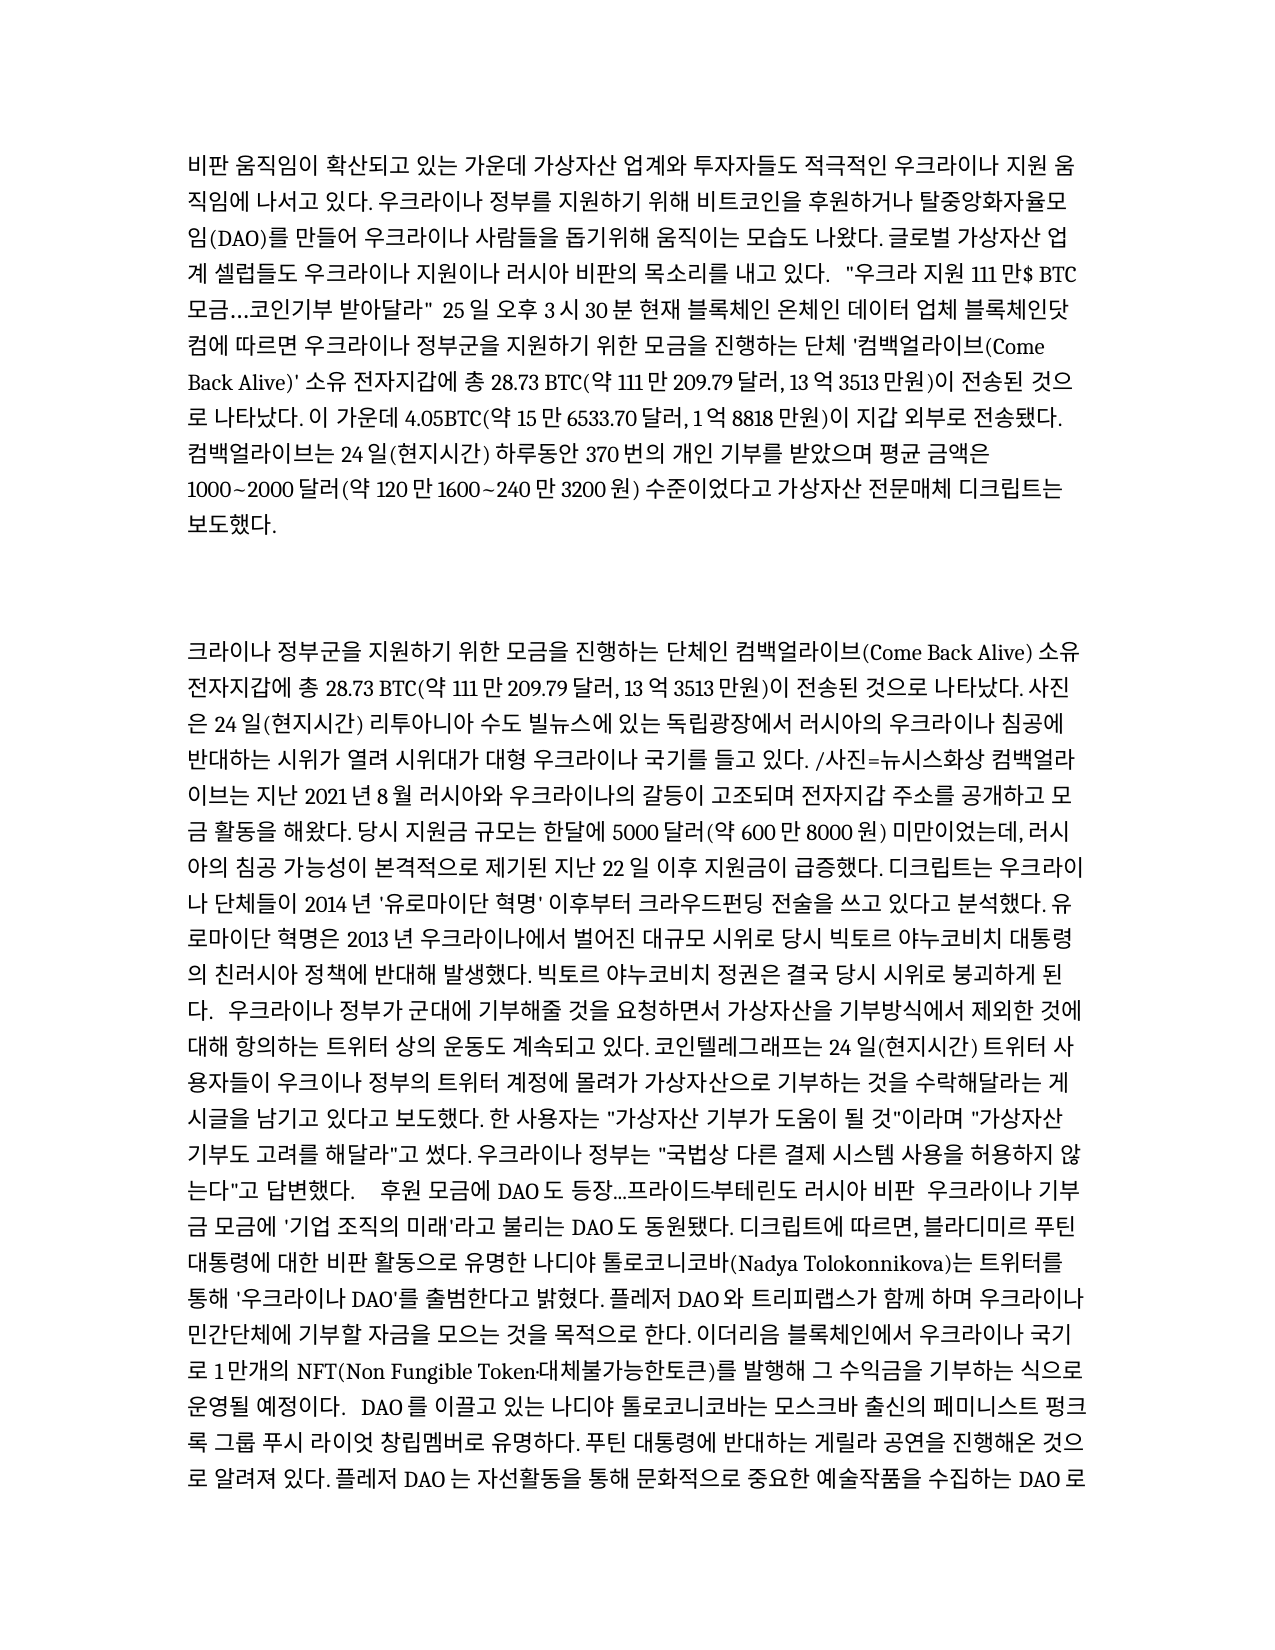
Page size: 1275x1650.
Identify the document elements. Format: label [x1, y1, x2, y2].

text [187, 150, 1087, 1494]
